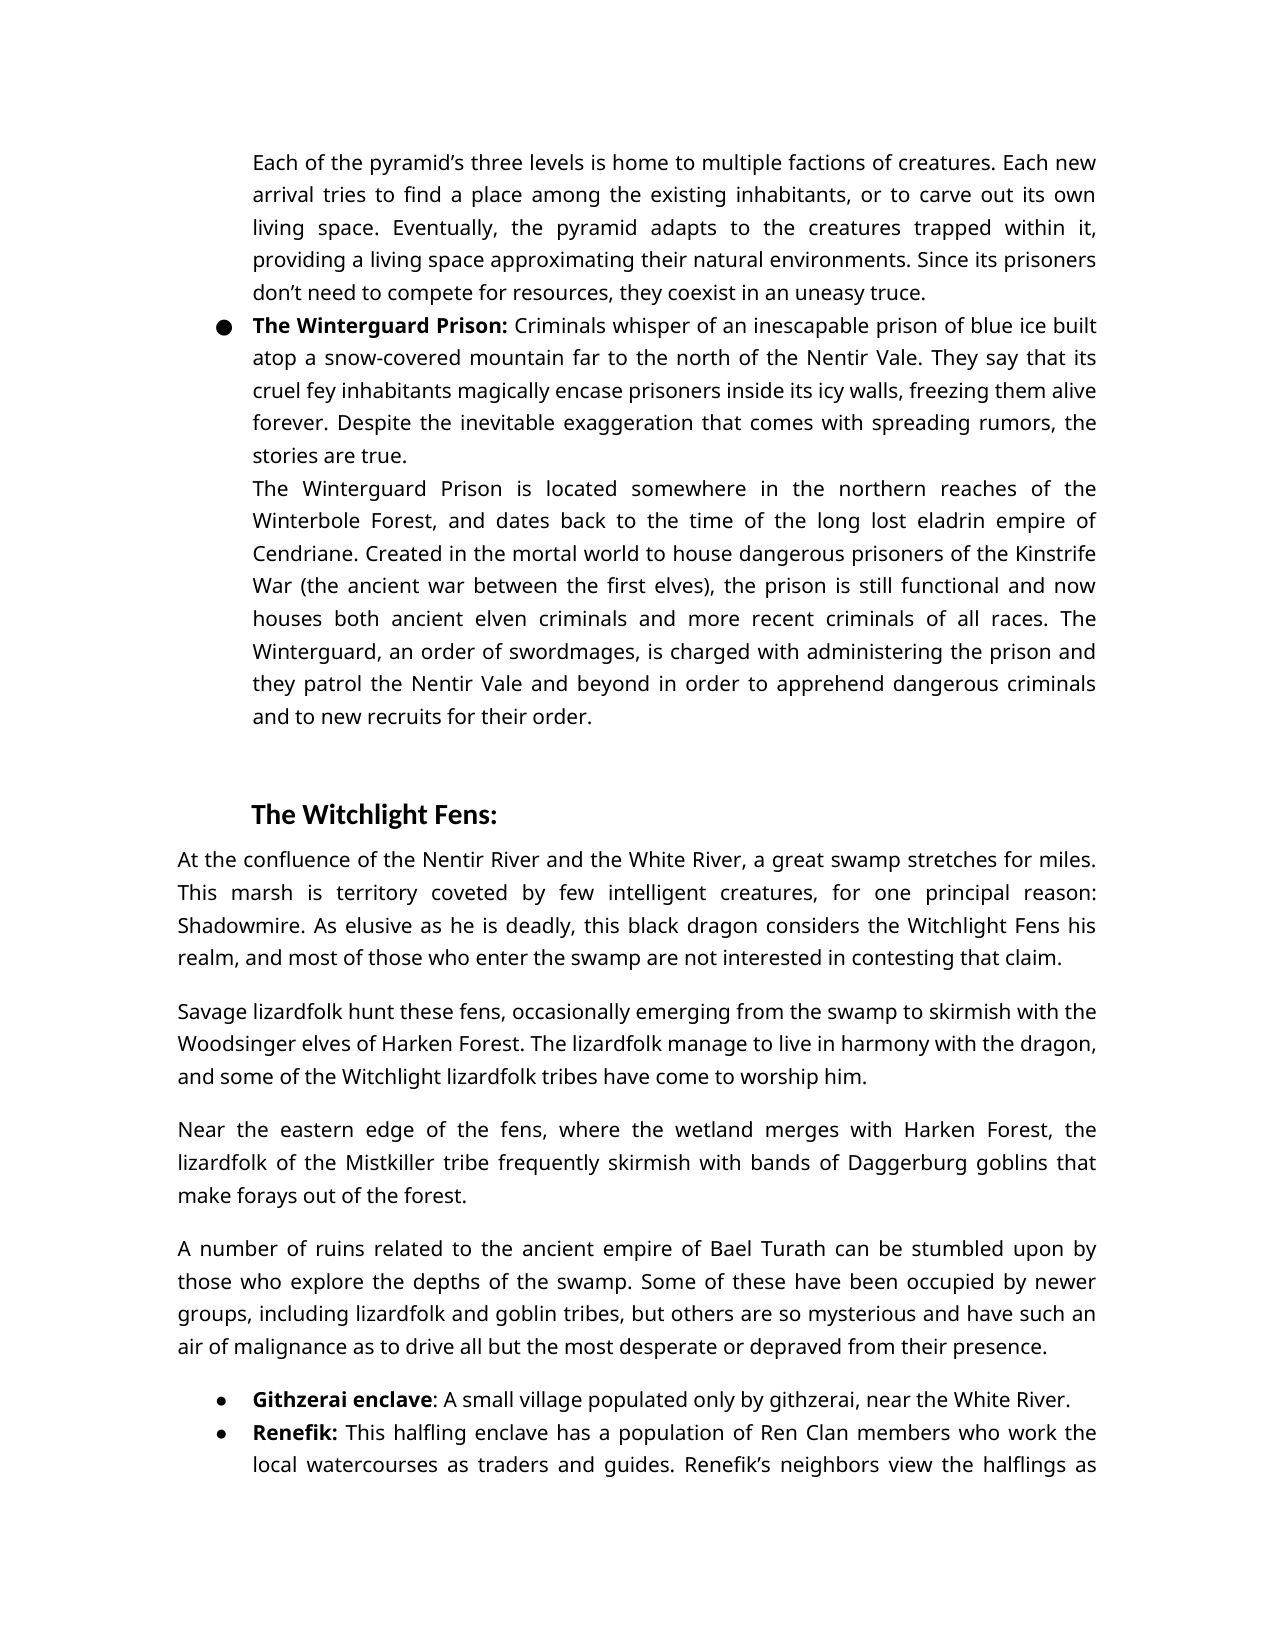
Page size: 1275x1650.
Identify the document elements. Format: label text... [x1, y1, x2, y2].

list The Winterguard Prison: Criminals whisper of an inescapable prison of blue ice built atop a snow-covered mountain far to the north of the Nentir Vale. They say that its cruel fey inhabitants magically encase prisoners inside its icy walls, freezing them alive forever. Despite the inevitable exaggeration that comes with spreading rumors, the stories are true. [215, 311, 1098, 469]
subtitle The Witchlight Fens: [177, 796, 1098, 832]
text Each of the pyramid’s three levels is home to multiple factions of creatures. Each new arrival tries to find a place among the existing inhabitants, or to carve out its own living space. Eventually, the pyramid adapts to the creatures trapped within it, providing a living space approximating their natural environments. Since its prisoners don’t need to compete for resources, they coexist in an uneasy truce. [252, 148, 1098, 307]
text A number of ruins related to the ancient empire of Bael Turath can be stumbled upon by those who explore the depths of the swamp. Some of these have been occupied by newer groups, including lizardfolk and goblin tribes, but others are so mysterious and have such an air of malignance as to drive all but the most desperate or depraved from their presence. [177, 1234, 1098, 1360]
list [215, 1418, 1098, 1479]
text At the confluence of the Nentir River and the White River, a great swamp stretches for miles. This marsh is territory coveted by few intelligent creatures, for one principal reason: Shadowmire. As elusive as he is deadly, this black dragon considers the Witchlight Fens his realm, and most of those who enter the swamp are not interested in contesting that claim. [177, 846, 1098, 972]
list Githzerai enclave: A small village populated only by githzerai, near the White River. [215, 1385, 1098, 1414]
text Near the eastern edge of the fens, where the wetland merges with Harken Forest, the lizardfolk of the Mistkiller tribe frequently skirmish with bands of Daggerburg goblins that make forays out of the forest. [177, 1116, 1098, 1209]
text The Winterguard Prison is located somewhere in the northern reaches of the Winterbole Forest, and dates back to the time of the long lost eladrin empire of Cendriane. Created in the mortal world to house dangerous prisoners of the Kinstrife War (the ancient war between the first elves), the prison is still functional and now houses both ancient elven criminals and more recent criminals of all races. The Winterguard, an order of swordmages, is charged with administering the prison and they patrol the Nentir Vale and beyond in order to apprehend dangerous criminals and to new recruits for their order. [252, 474, 1098, 730]
text Savage lizardfolk hunt these fens, occasionally emerging from the swamp to skirmish with the Woodsinger elves of Harken Forest. The lizardfolk manage to live in harmony with the dragon, and some of the Witchlight lizardfolk tribes have come to worship him. [177, 997, 1098, 1091]
